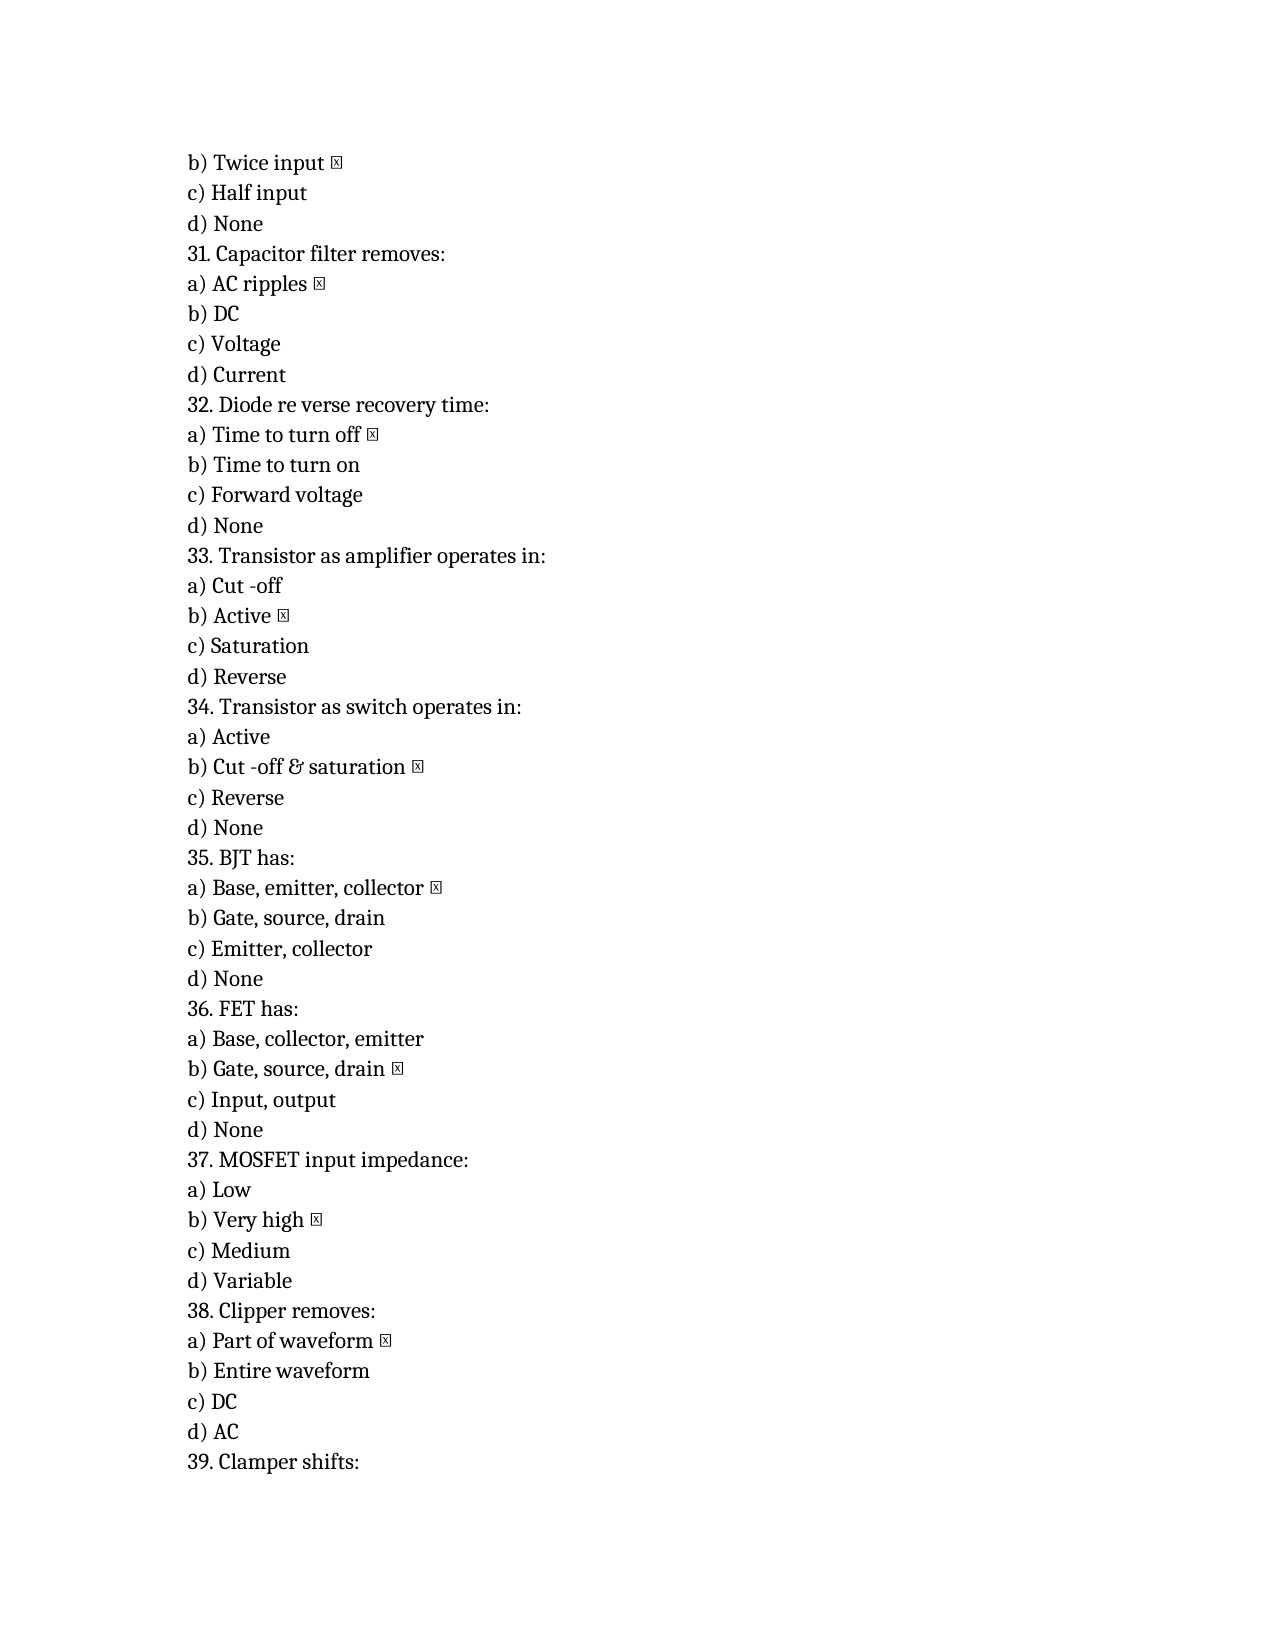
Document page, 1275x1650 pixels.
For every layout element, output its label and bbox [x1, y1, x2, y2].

text [187, 150, 1087, 1475]
